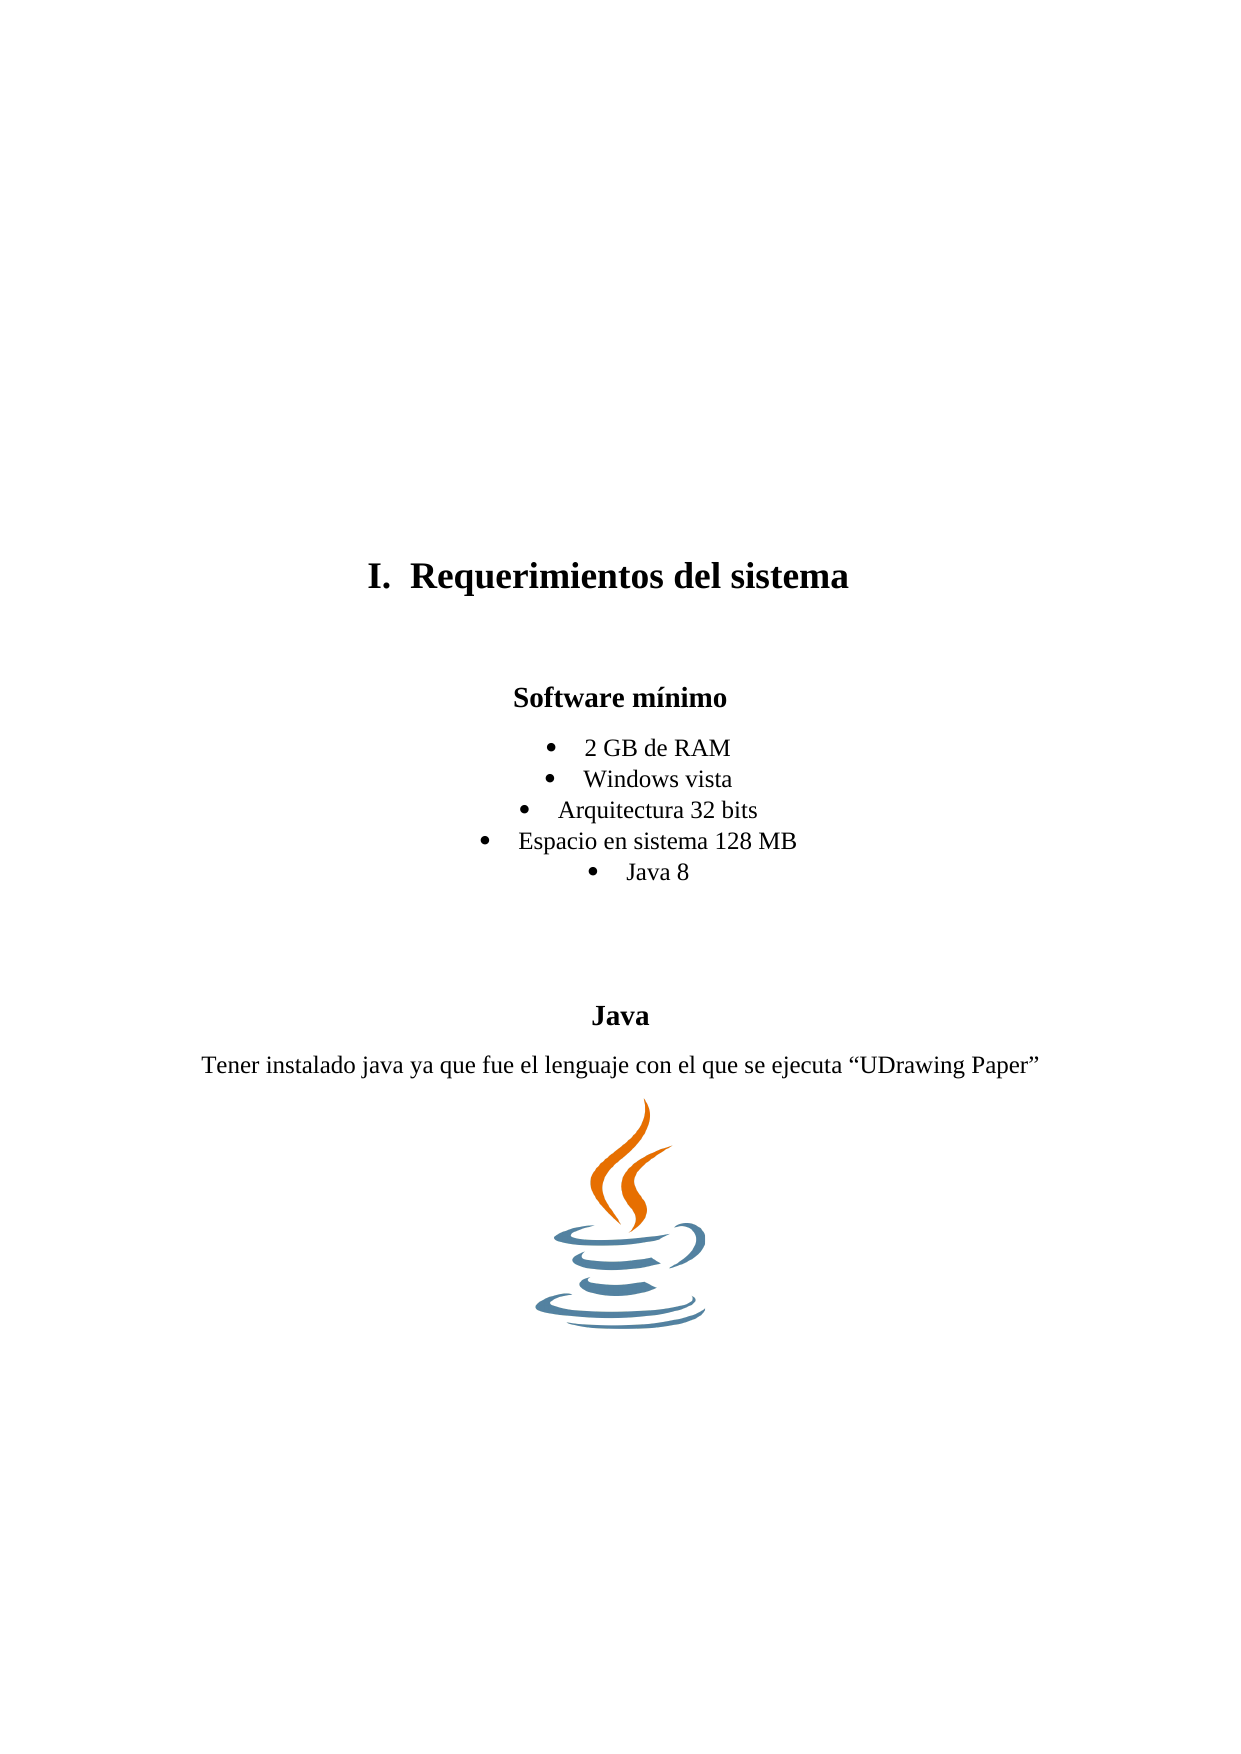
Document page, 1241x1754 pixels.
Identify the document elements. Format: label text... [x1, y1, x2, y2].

text Tener instalado java ya que fue el lenguaje con el que se ejecuta “UDrawing Paper” [177, 1051, 1063, 1079]
list Windows vista [215, 764, 1063, 793]
text Java [177, 998, 1063, 1031]
list Espacio en sistema 128 MB [215, 826, 1063, 855]
text Software mínimo [177, 680, 1063, 713]
list Requerimientos del sistema [177, 553, 1063, 597]
list Arquitectura 32 bits [215, 795, 1063, 824]
list Java 8 [215, 857, 1063, 886]
list 2 GB de RAM [215, 733, 1063, 762]
picture [535, 1098, 706, 1329]
